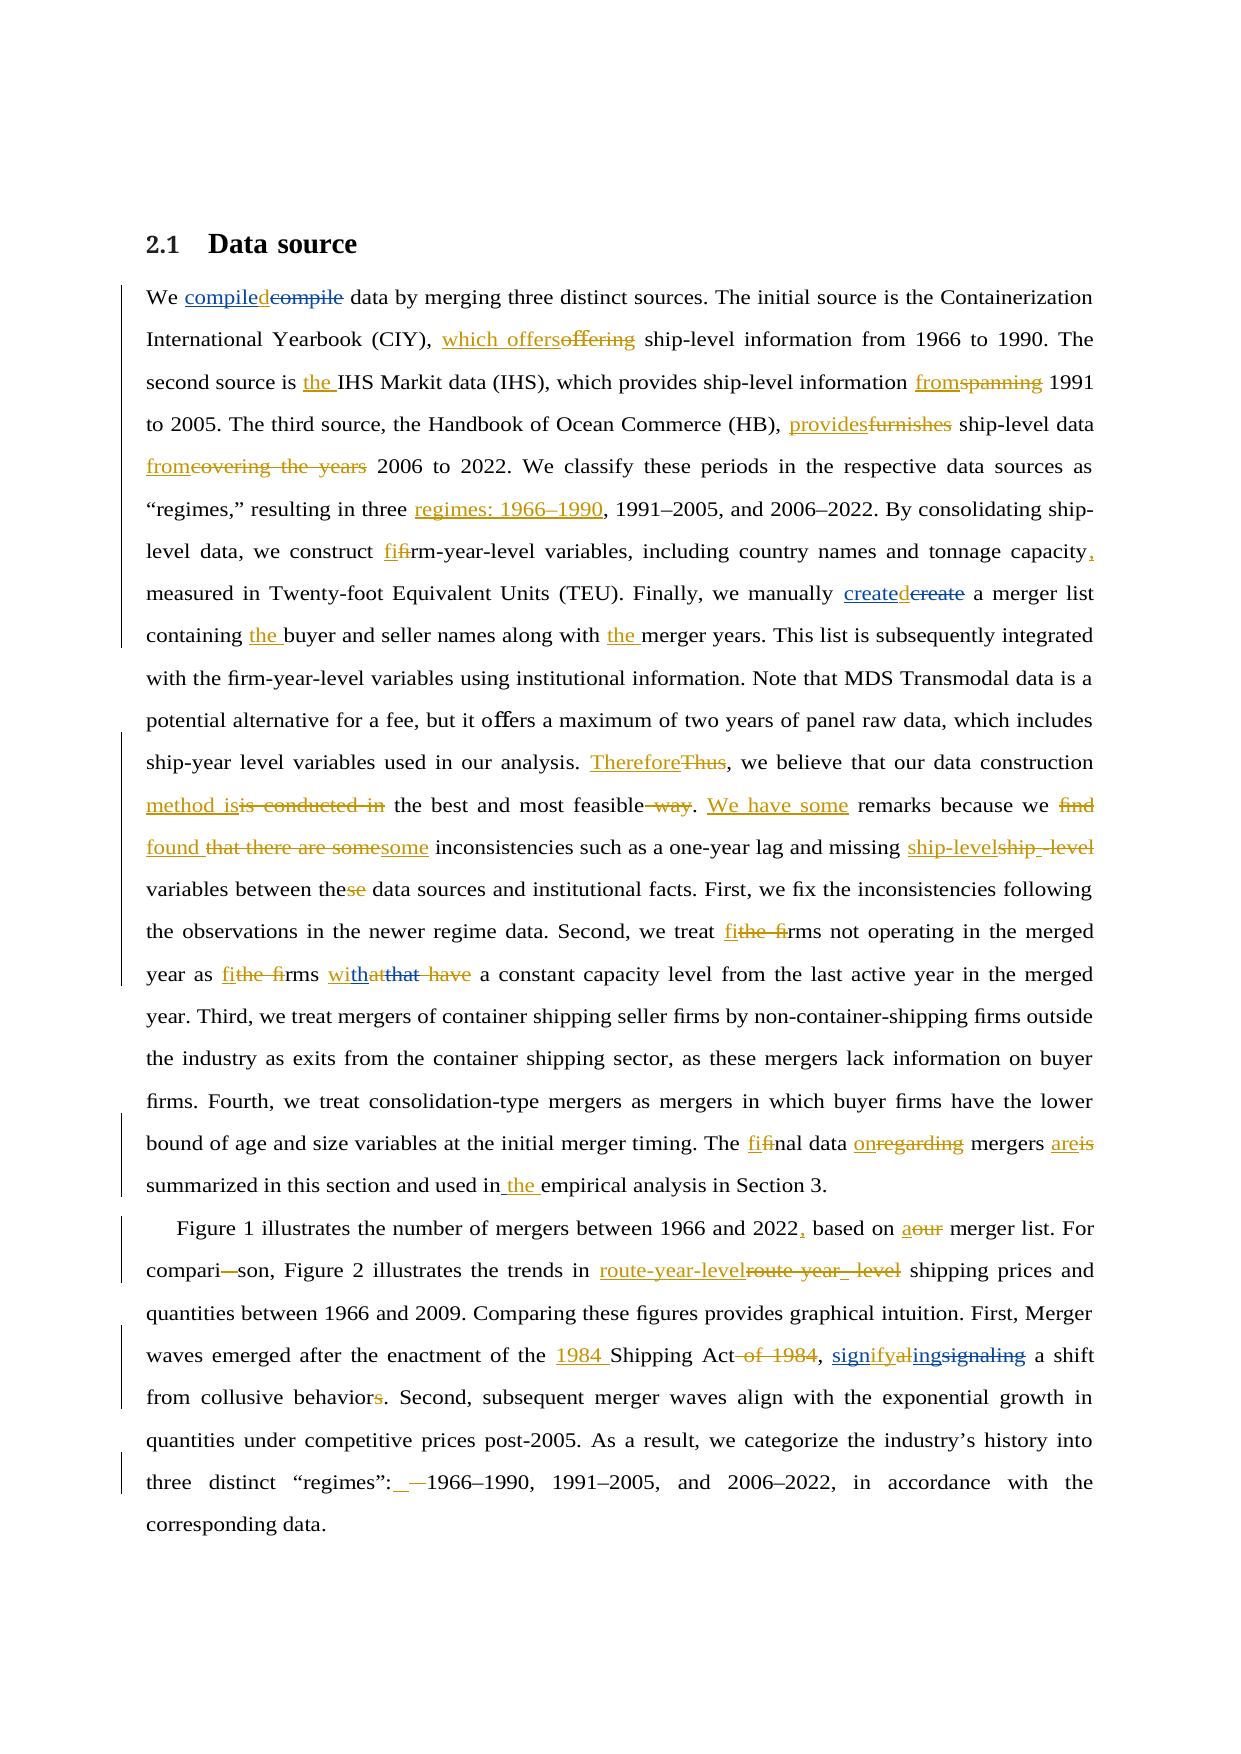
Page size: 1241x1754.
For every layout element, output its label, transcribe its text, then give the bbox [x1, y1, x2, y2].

subtitle Data source [146, 226, 1113, 260]
text Figure 1 illustrates the number of mergers between 1966 and 2022 based on merger list. For comparison, Figure 2 illustrates the trends in shipping prices and quantities between 1966 and 2009. Comparing these ﬁgures provides graphical intuition. First, Merger waves emerged after the enactment of the Shipping Act, a shift from collusive behavior. Second, subsequent merger waves align with the exponential growth in quantities under competitive prices post-2005. As a result, we categorize the industry’s history into three distinct “regimes”:1966–1990, 1991–2005, and 2006–2022, in accordance with the corresponding data. [146, 1216, 1094, 1536]
text We data by merging three distinct sources. The initial source is the Containerization International Yearbook (CIY), ship-level information from 1966 to 1990. The second source is IHS Markit data (IHS), which provides ship-level information 1991 to 2005. The third source, the Handbook of Ocean Commerce (HB), ship-level data 2006 to 2022. We classify these periods in the respective data sources as “regimes,” resulting in three , 1991–2005, and 2006–2022. By consolidating ship-level data, we construct rm-year-level variables, including country names and tonnage capacity measured in Twenty-foot Equivalent Units (TEU). Finally, we manually a merger list containing buyer and seller names along with merger years. This list is subsequently integrated with the ﬁrm-year-level variables using institutional information. Note that MDS Transmodal data is a potential alternative for a fee, but it oﬀers a maximum of two years of panel raw data, which includes ship-year level variables used in our analysis. , we believe that our data construction the best and most feasible. remarks because we inconsistencies such as a one-year lag and missing variables between the data sources and institutional facts. First, we ﬁx the inconsistencies following the observations in the newer regime data. Second, we treat rms not operating in the merged year as rms a constant capacity level from the last active year in the merged year. Third, we treat mergers of container shipping seller ﬁrms by non-container-shipping ﬁrms outside the industry as exits from the container shipping sector, as these mergers lack information on buyer ﬁrms. Fourth, we treat consolidation-type mergers as mergers in which buyer ﬁrms have the lower bound of age and size variables at the initial merger timing. The nal data mergers summarized in this section and used inempirical analysis in Section 3. [146, 285, 1094, 1197]
